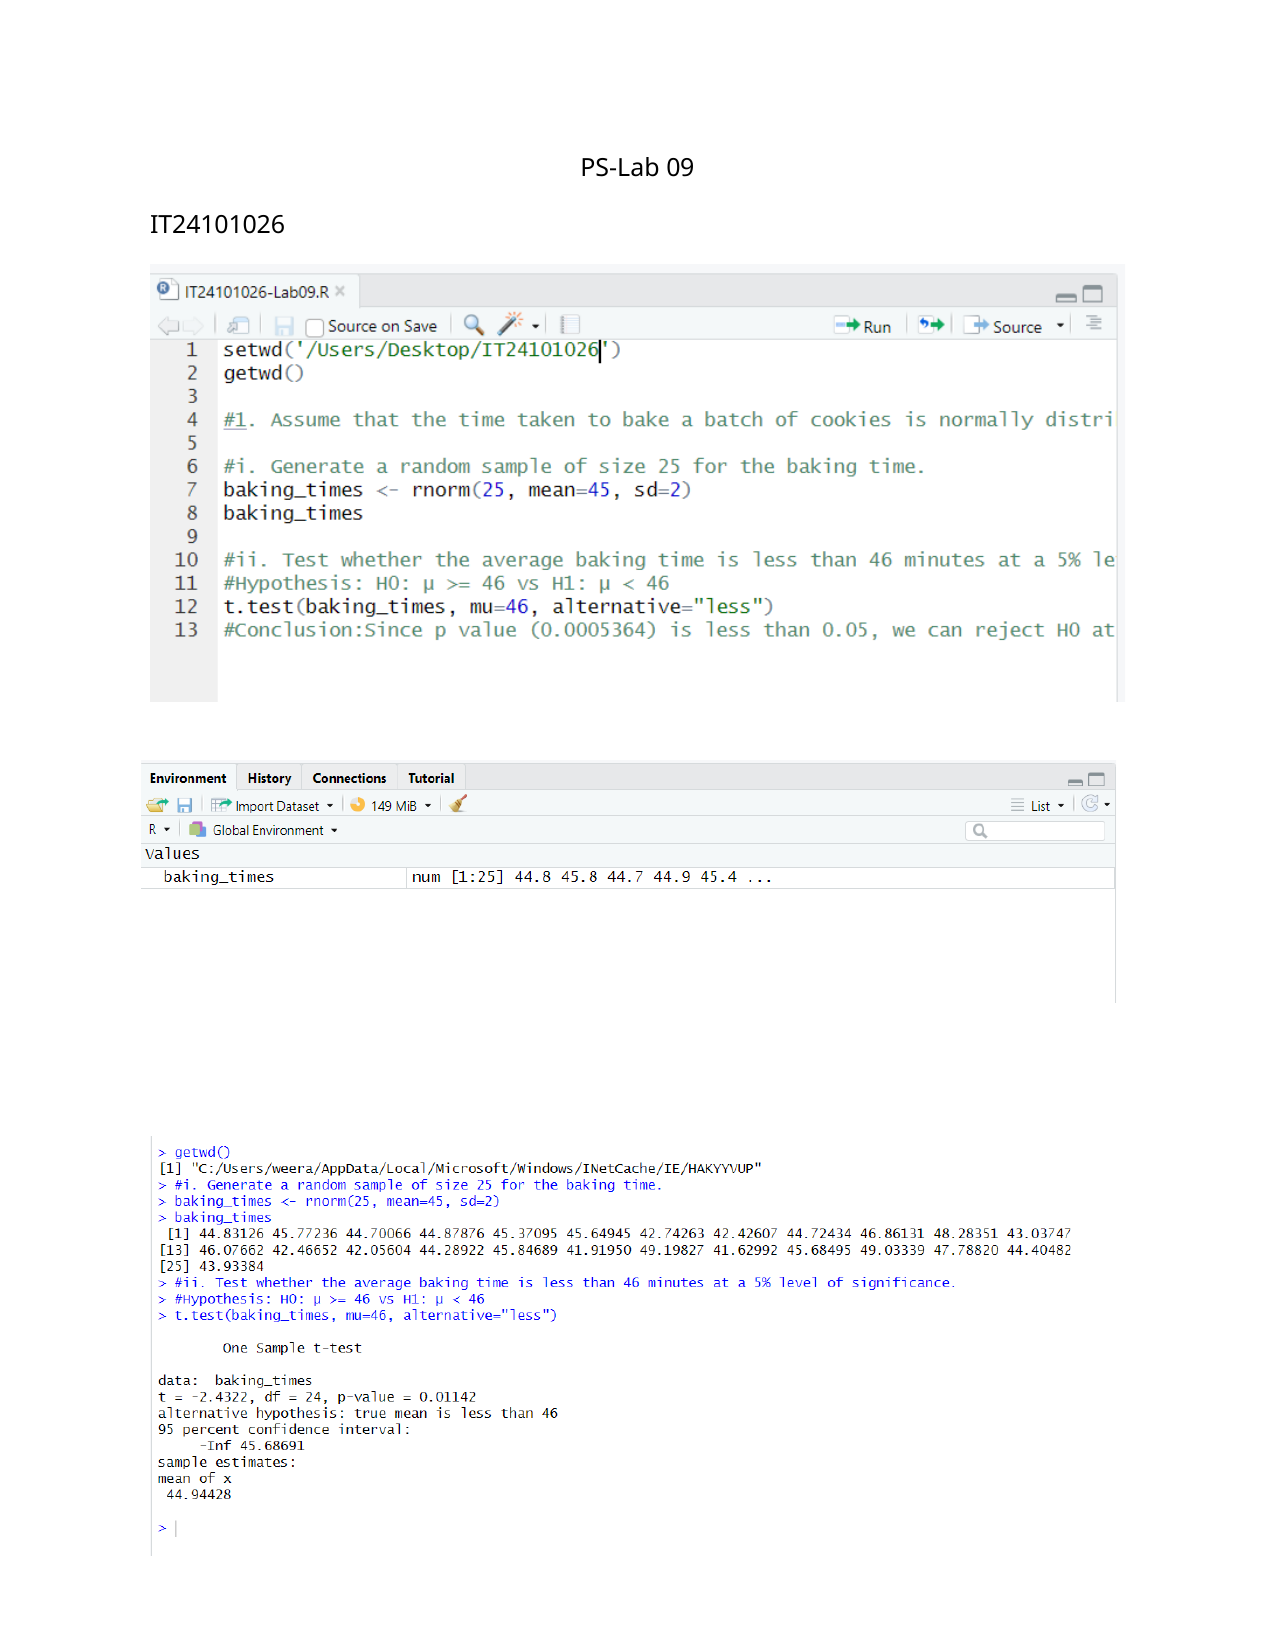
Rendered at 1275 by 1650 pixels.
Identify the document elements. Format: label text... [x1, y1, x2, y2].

picture [150, 1136, 1071, 1556]
text PS-Lab 09 [150, 150, 1125, 184]
picture [150, 264, 1125, 702]
text IT24101026 [150, 207, 1125, 241]
picture [141, 760, 1117, 1003]
